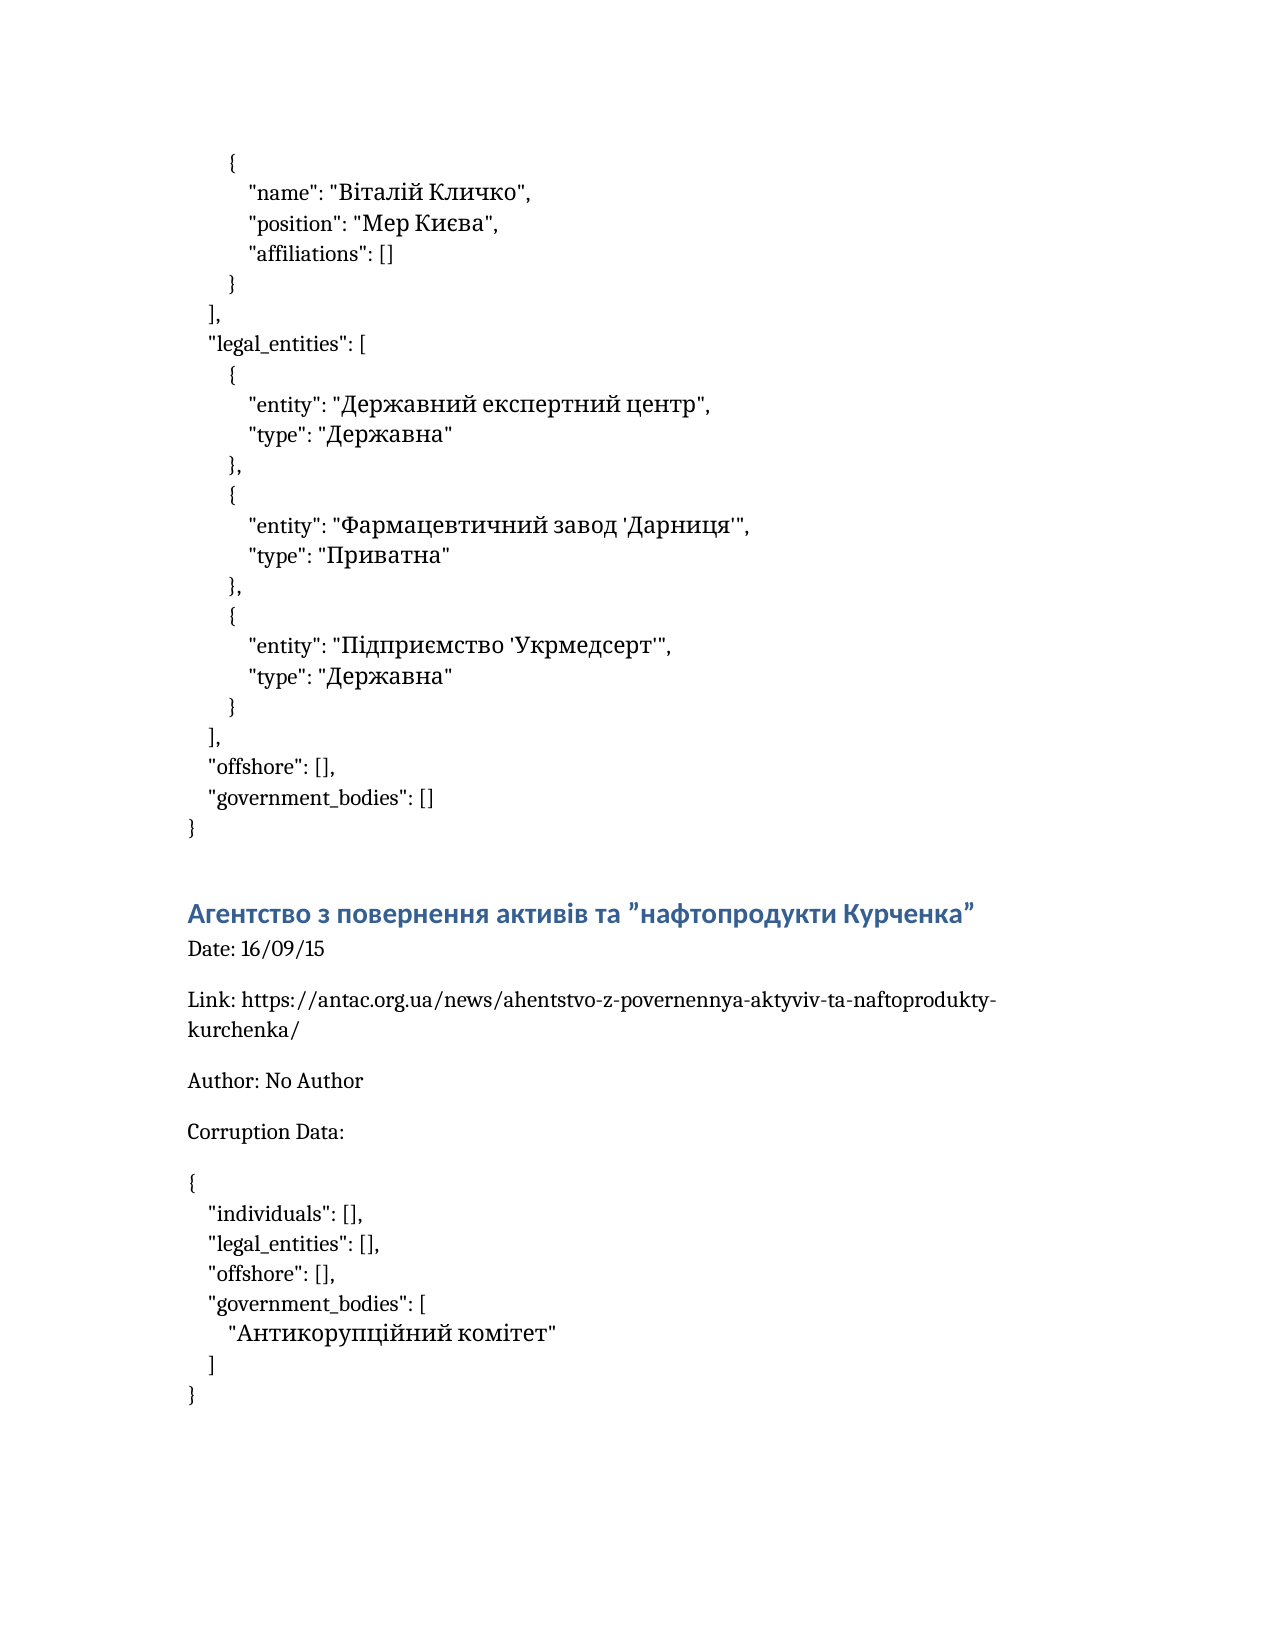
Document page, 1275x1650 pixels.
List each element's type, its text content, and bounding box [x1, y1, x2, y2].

text Author: No Author [187, 1068, 1087, 1094]
text Link: https://antac.org.ua/news/ahentstvo-z-povernennya-aktyviv-ta-naftoprodukty-kurchenka/ [187, 987, 1087, 1043]
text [187, 150, 1087, 841]
text Date: 16/09/15 [187, 936, 1087, 962]
subtitle Агентство з повернення активів та ”нафтопродукти Курченка” [187, 895, 1087, 930]
text Corruption Data: [187, 1119, 1087, 1145]
text { "individuals": [], "legal_entities": [], "offshore": [], "government_bodies": [ "Антикорупційний комітет" ] } [187, 1170, 1087, 1408]
